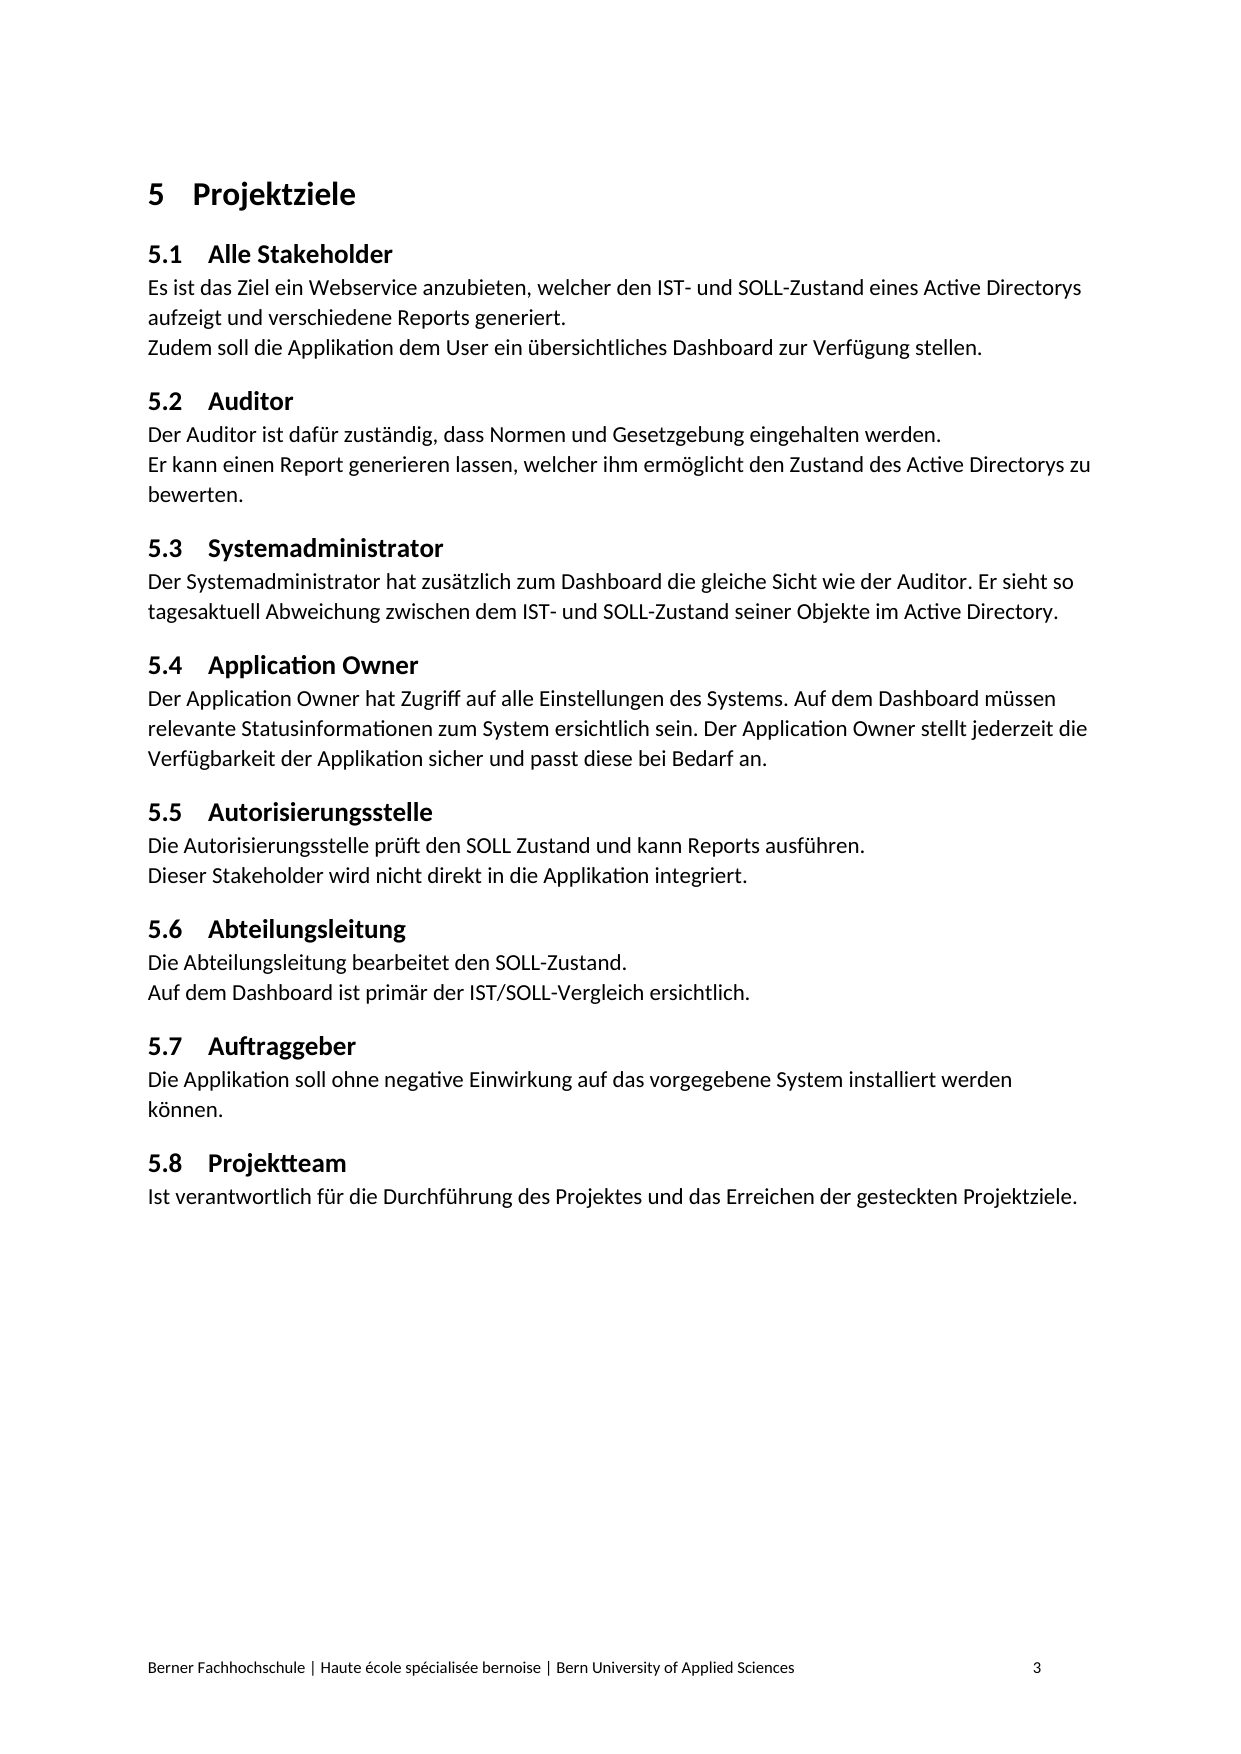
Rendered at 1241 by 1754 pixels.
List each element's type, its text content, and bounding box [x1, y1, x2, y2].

subtitle Application Owner [148, 648, 1093, 682]
text Dieser Stakeholder wird nicht direkt in die Applikation integriert. [148, 861, 1093, 889]
subtitle Projektteam [148, 1146, 1093, 1179]
text Die Applikation soll ohne negative Einwirkung auf das vorgegebene System installiert werden können. [148, 1065, 1093, 1123]
subtitle Autorisierungsstelle [148, 796, 1093, 829]
subtitle Auditor [148, 384, 1093, 418]
text Auf dem Dashboard ist primär der IST/SOLL-Vergleich ersichtlich. [148, 978, 1093, 1006]
text Der Auditor ist dafür zuständig, dass Normen und Gesetzgebung eingehalten werden. [148, 420, 1093, 448]
text Der Systemadministrator hat zusätzlich zum Dashboard die gleiche Sicht wie der Auditor. Er sieht so tagesaktuell Abweichung zwischen dem IST- und SOLL-Zustand seiner Objekte im Active Directory. [148, 567, 1093, 626]
subtitle Projektziele [148, 173, 1093, 213]
text Ist verantwortlich für die Durchführung des Projektes und das Erreichen der gesteckten Projektziele. [148, 1182, 1093, 1210]
text Die Abteilungsleitung bearbeitet den SOLL-Zustand. [148, 948, 1093, 976]
subtitle Abteilungsleitung [148, 912, 1093, 946]
text Er kann einen Report generieren lassen, welcher ihm ermöglicht den Zustand des Active Directorys zu bewerten. [148, 450, 1093, 509]
text Die Autorisierungsstelle prüft den SOLL Zustand und kann Reports ausführen. [148, 831, 1093, 859]
subtitle Alle Stakeholder [148, 237, 1093, 271]
subtitle Auftraggeber [148, 1029, 1093, 1062]
subtitle Systemadministrator [148, 532, 1093, 565]
text Der Application Owner hat Zugriff auf alle Einstellungen des Systems. Auf dem Dashboard müssen relevante Statusinformationen zum System ersichtlich sein. Der Application Owner stellt jederzeit die Verfügbarkeit der Applikation sicher und passt diese bei Bedarf an. [148, 684, 1093, 773]
text Es ist das Ziel ein Webservice anzubieten, welcher den IST- und SOLL-Zustand eines Active Directorys aufzeigt und verschiedene Reports generiert. [148, 273, 1093, 331]
text Zudem soll die Applikation dem User ein übersichtliches Dashboard zur Verfügung stellen. [148, 333, 1093, 362]
